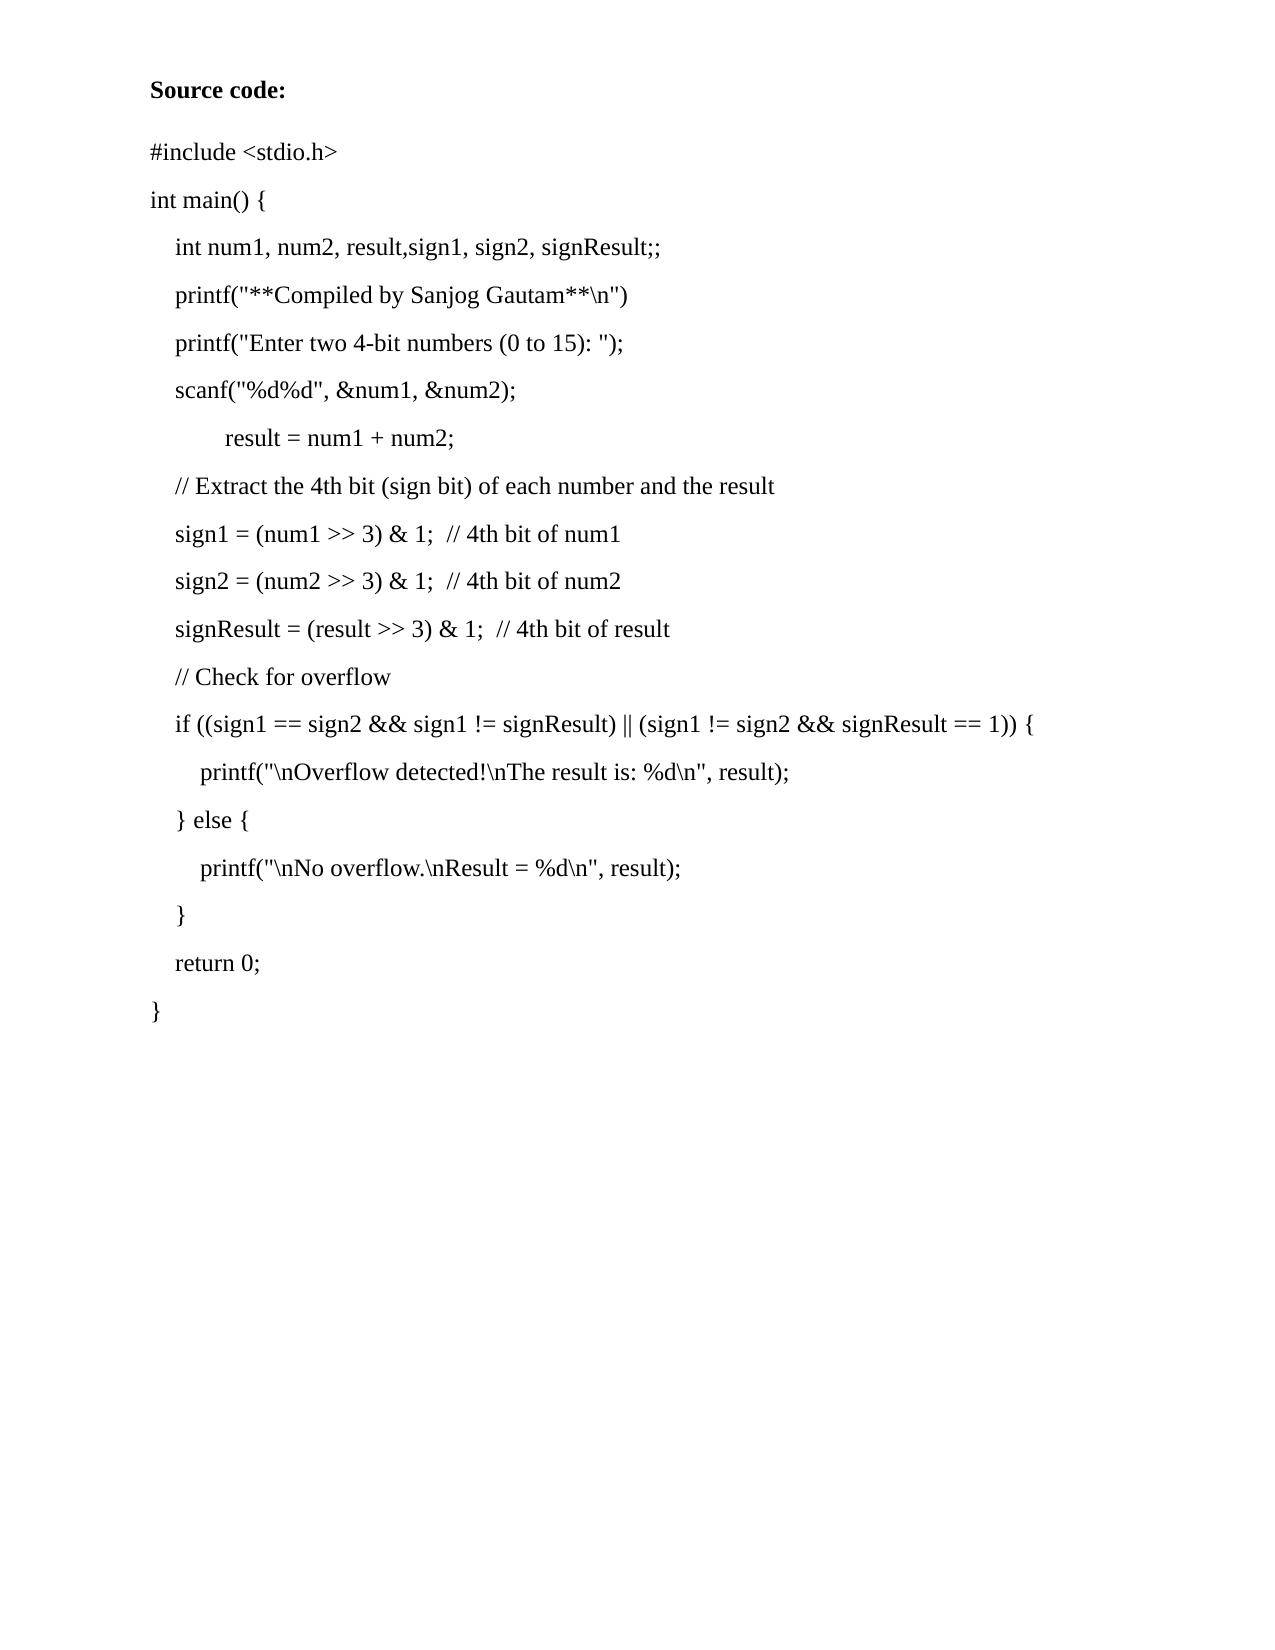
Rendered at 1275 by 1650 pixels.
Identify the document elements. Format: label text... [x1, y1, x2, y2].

text result = num1 + num2; [150, 423, 1125, 452]
text return 0; [150, 948, 1125, 977]
text sign1 = (num1 >> 3) & 1; // 4th bit of num1 [150, 519, 1125, 547]
text printf("**Compiled by Sanjog Gautam**\n") [150, 280, 1125, 309]
text } [150, 900, 1125, 929]
text sign2 = (num2 >> 3) & 1; // 4th bit of num2 [150, 566, 1125, 595]
text int main() { [150, 185, 1125, 213]
text printf("\nOverflow detected!\nThe result is: %d\n", result); [150, 757, 1125, 786]
text } [150, 996, 1125, 1024]
text // Check for overflow [150, 662, 1125, 691]
text if ((sign1 == sign2 && sign1 != signResult) || (sign1 != sign2 && signResult == 1)) { [150, 709, 1125, 738]
text int num1, num2, result,sign1, sign2, signResult;; [150, 232, 1125, 261]
text } else { [150, 805, 1125, 834]
text printf("\nNo overflow.\nResult = %d\n", result); [150, 853, 1125, 881]
text // Extract the 4th bit (sign bit) of each number and the result [150, 471, 1125, 500]
text Source code: [150, 75, 1125, 104]
text scanf("%d%d", &num1, &num2); [150, 376, 1125, 404]
text signResult = (result >> 3) & 1; // 4th bit of result [150, 614, 1125, 643]
text printf("Enter two 4-bit numbers (0 to 15): "); [150, 328, 1125, 357]
text #include <stdio.h> [150, 137, 1125, 166]
